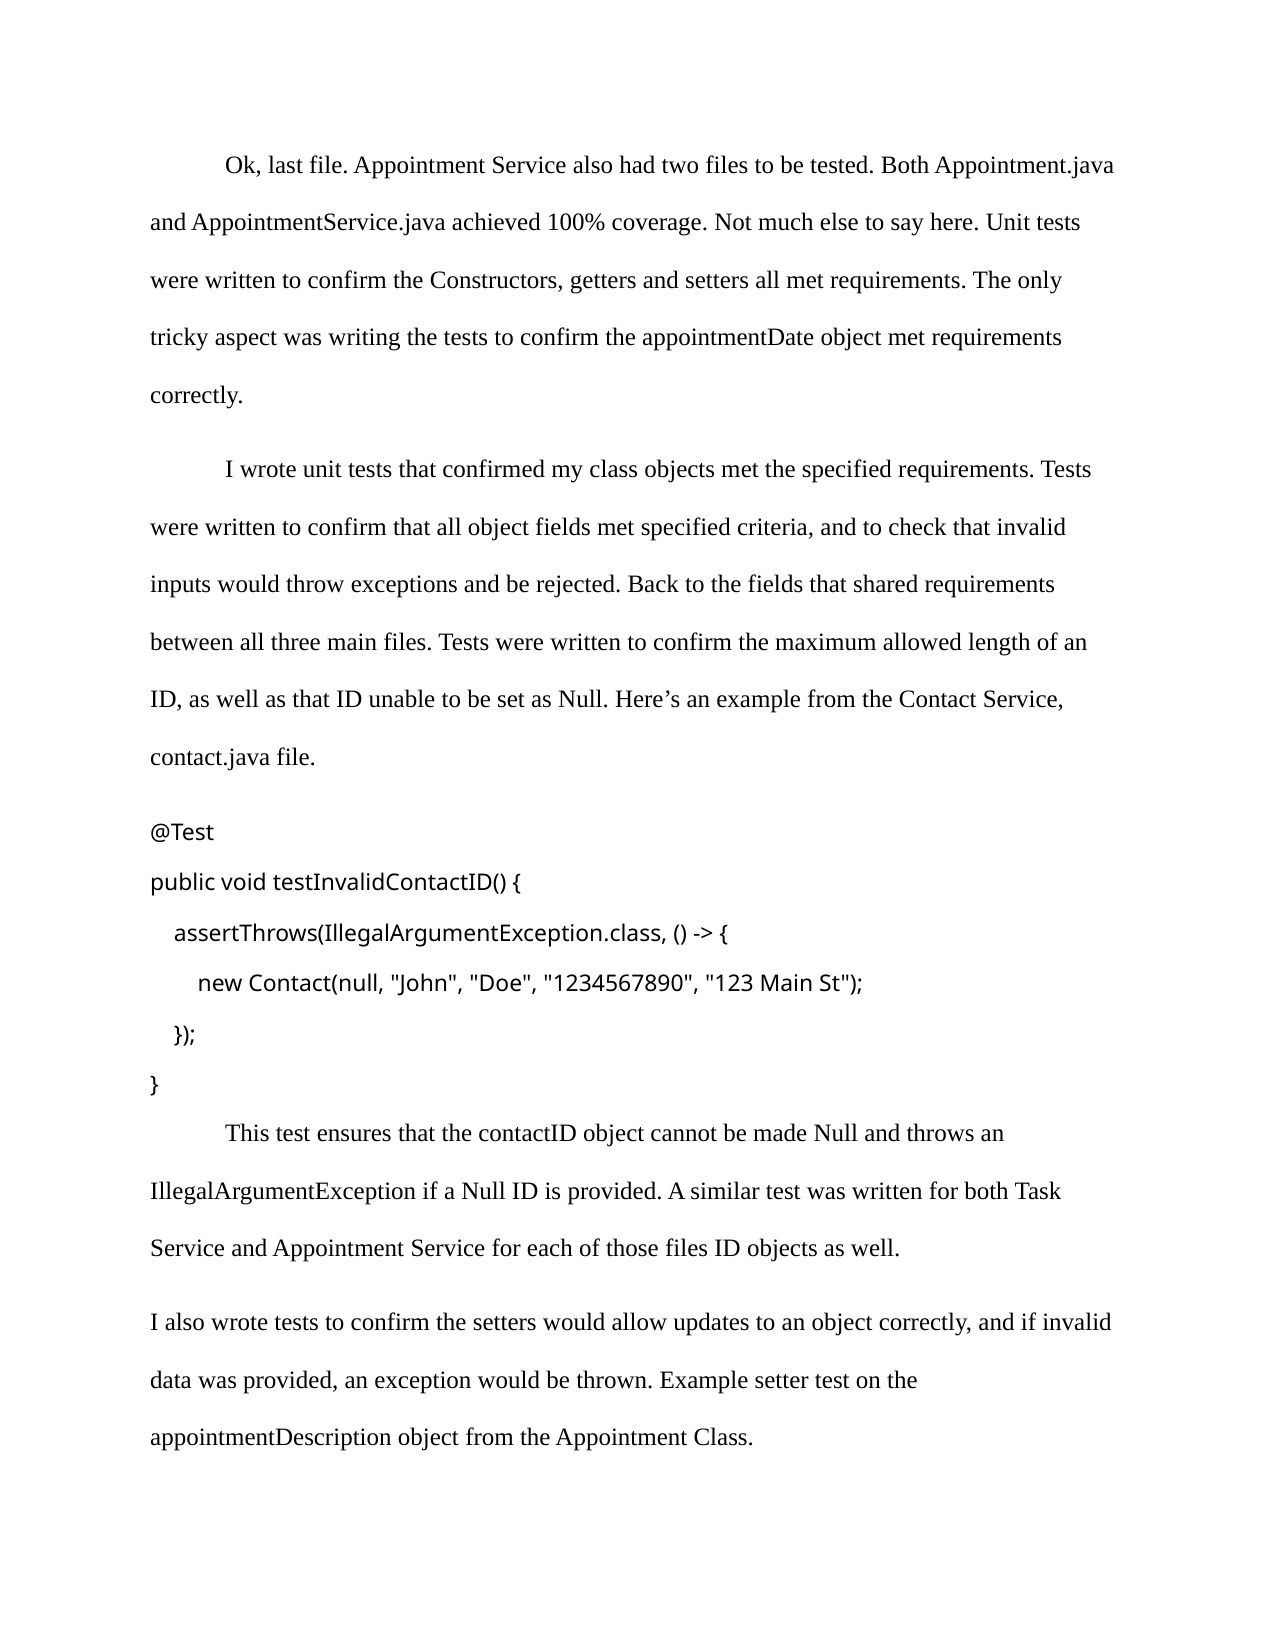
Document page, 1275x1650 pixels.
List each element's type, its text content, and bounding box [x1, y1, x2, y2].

text } [150, 1068, 1125, 1099]
text I also wrote tests to confirm the setters would allow updates to an object correctly, and if invalid data was provided, an exception would be thrown. Example setter test on the appointmentDescription object from the Appointment Class. [150, 1307, 1125, 1451]
text This test ensures that the contactID object cannot be made Null and throws an IllegalArgumentException if a Null ID is provided. A similar test was written for both Task Service and Appointment Service for each of those files ID objects as well. [150, 1118, 1125, 1262]
text new Contact(null, "John", "Doe", "1234567890", "123 Main St"); [150, 967, 1125, 998]
text I wrote unit tests that confirmed my class objects met the specified requirements. Tests were written to confirm that all object fields met specified criteria, and to check that invalid inputs would throw exceptions and be rejected. Back to the fields that shared requirements between all three main files. Tests were written to confirm the maximum allowed length of an ID, as well as that ID unable to be set as Null. Here’s an example from the Contact Service, contact.java file. [150, 454, 1125, 770]
text Ok, last file. Appointment Service also had two files to be tested. Both Appointment.java and AppointmentService.java achieved 100% coverage. Not much else to say here. Unit tests were written to confirm the Constructors, getters and setters all met requirements. The only tricky aspect was writing the tests to confirm the appointmentDate object met requirements correctly. [150, 150, 1125, 409]
text }); [150, 1017, 1125, 1049]
text @Test [150, 816, 1125, 847]
text public void testInvalidContactID() { [150, 866, 1125, 897]
text assertThrows(IllegalArgumentException.class, () -> { [150, 917, 1125, 948]
